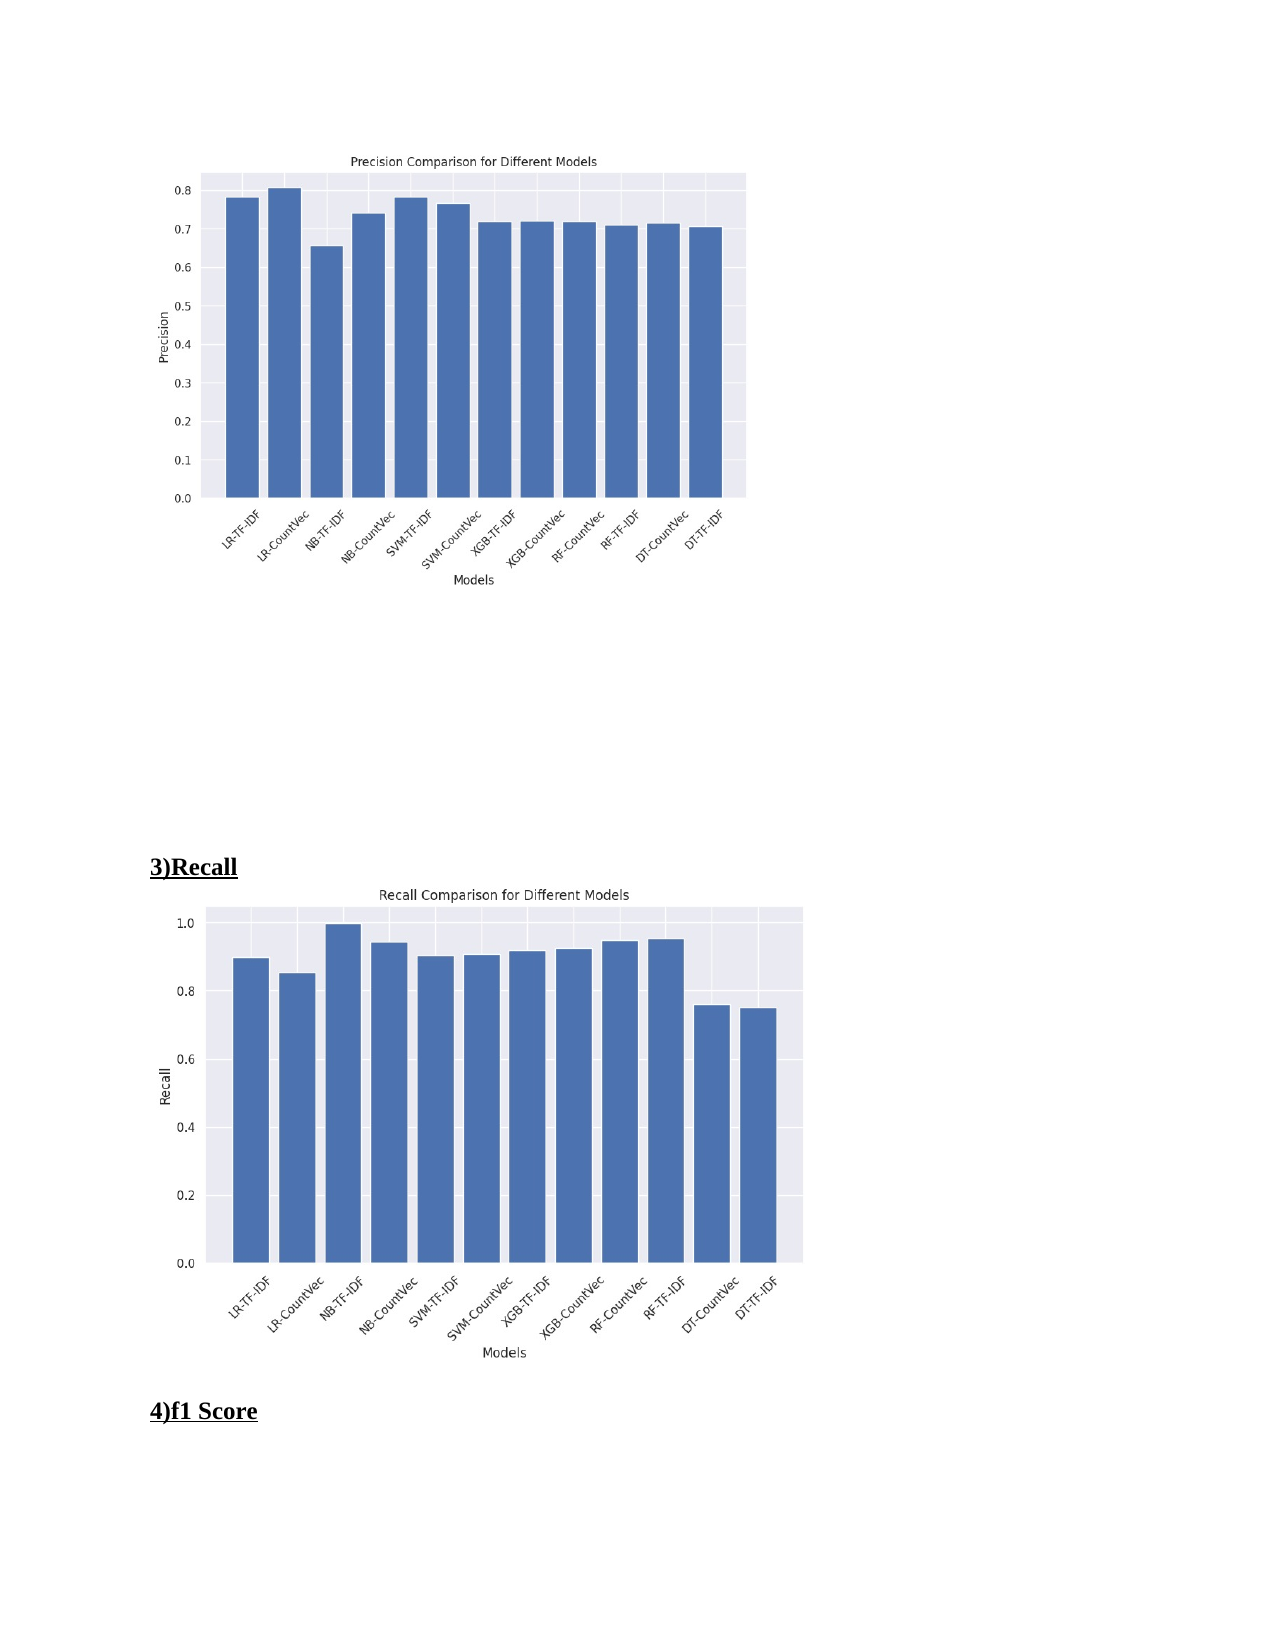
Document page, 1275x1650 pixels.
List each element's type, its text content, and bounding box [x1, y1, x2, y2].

text 4)f1 Score [150, 1396, 1125, 1425]
picture [150, 150, 753, 594]
picture [150, 881, 810, 1368]
text 3)Recall [150, 852, 1125, 881]
